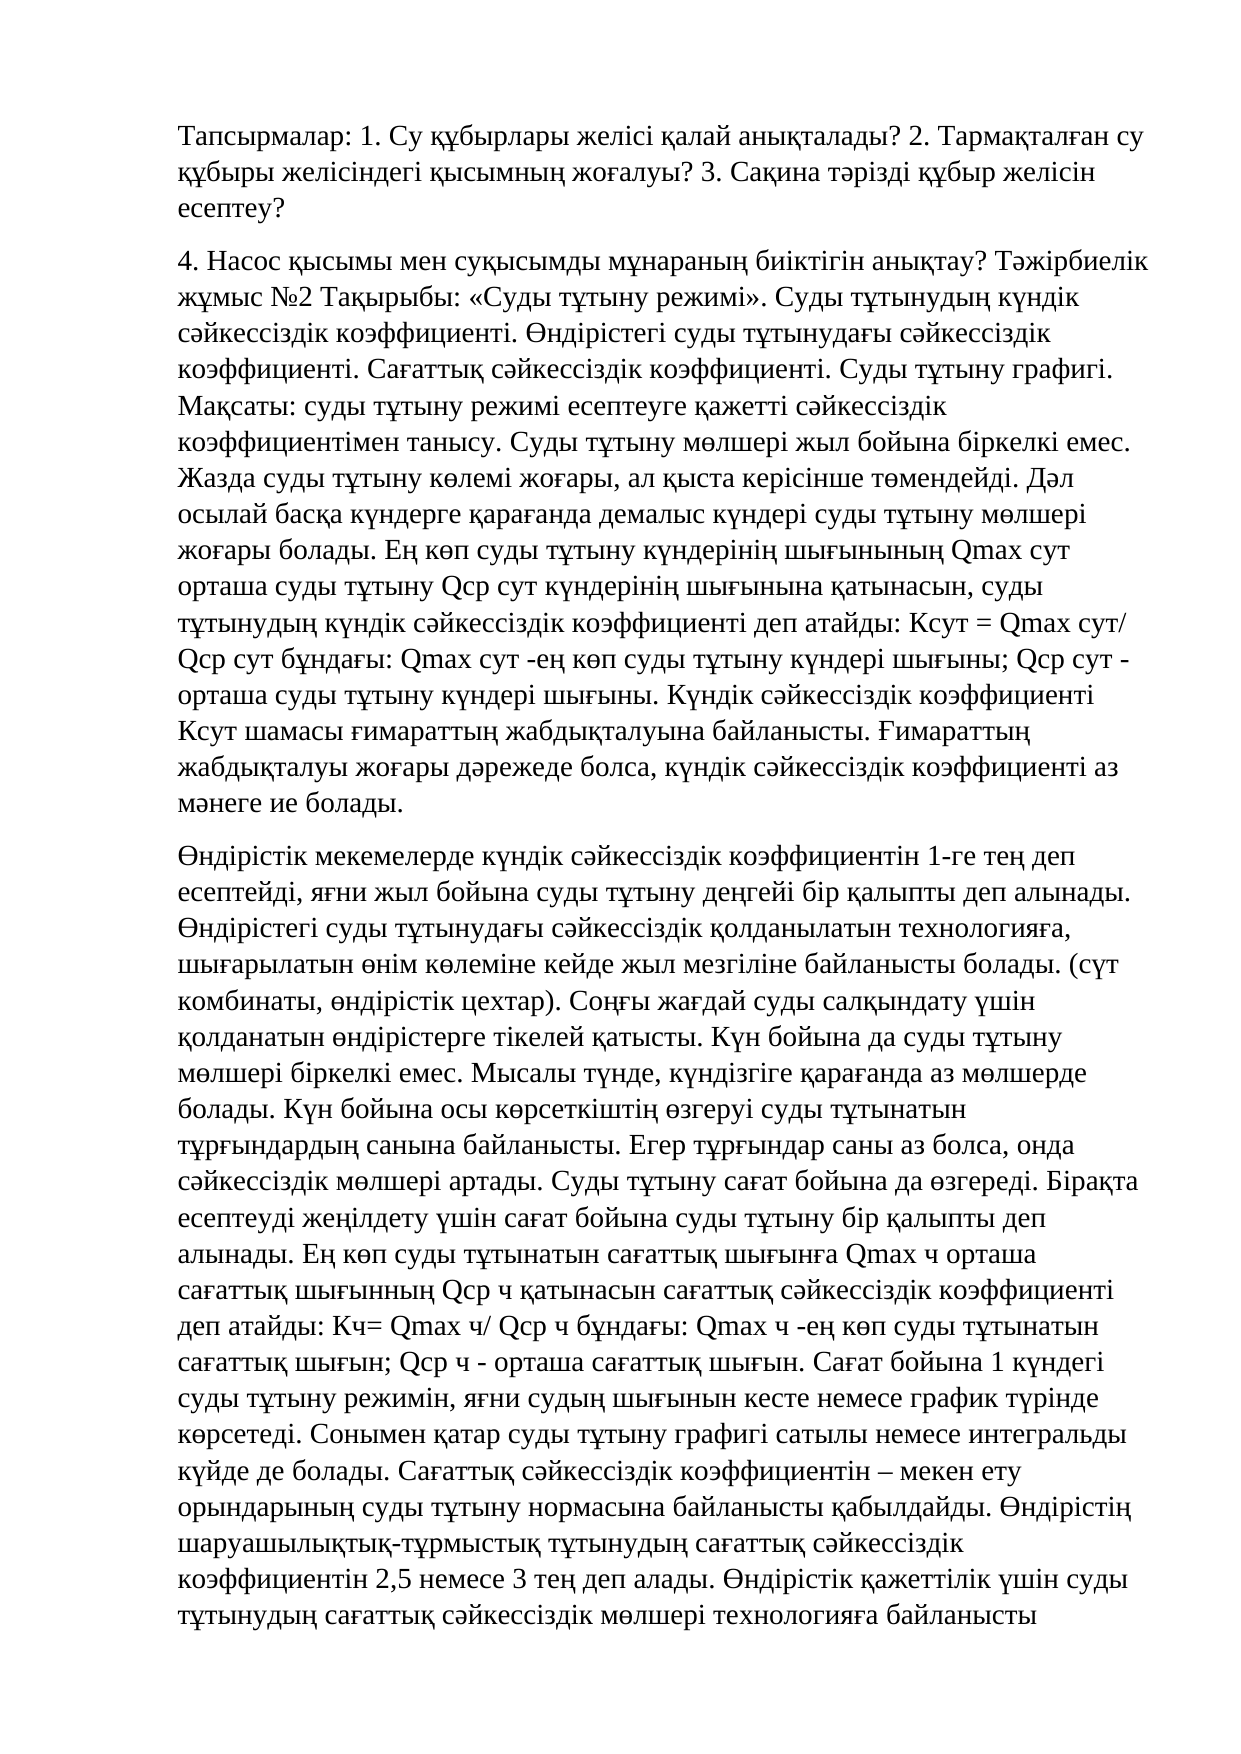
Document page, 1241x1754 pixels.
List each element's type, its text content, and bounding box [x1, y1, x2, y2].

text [177, 118, 1152, 224]
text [177, 838, 1152, 1631]
text 4. Насос қысымы мен суқысымды мұнараның биіктігін анықтау? Тәжірбиелік жұмыс №2 Тақырыбы: «Суды тұтыну режимі». Суды тұтынудың күндік сәйкессіздік коэффициенті. Өндірістегі суды тұтынудағы сәйкессіздік коэффициенті. Сағаттық сәйкессіздік коэффициенті. Суды тұтыну графигі. Мақсаты: суды тұтыну режимі есептеуге қажетті сәйкессіздік коэффициентімен танысу. Суды тұтыну мөлшері жыл бойына біркелкі емес. Жазда суды тұтыну көлемі жоғары, ал қыста керісінше төмендейді. Дәл осылай басқа күндерге қарағанда демалыс күндері суды тұтыну мөлшері жоғары болады. Ең көп суды тұтыну күндерінің шығынының Qmах сут орташа суды тұтыну Qср сут күндерінің шығынына қатынасын, суды тұтынудың күндік сәйкессіздік коэффициенті деп атайды: Ксут = Qmах сут/ Qср сут бұндағы: Qmах сут -ең көп суды тұтыну күндері шығыны; Qср сут - орташа суды тұтыну күндері шығыны. Күндік сәйкессіздік коэффициенті Ксут шамасы ғимараттың жабдықталуына байланысты. Ғимараттың жабдықталуы жоғары дәрежеде болса, күндік сәйкессіздік коэффициенті аз мәнеге ие болады. [177, 243, 1152, 819]
